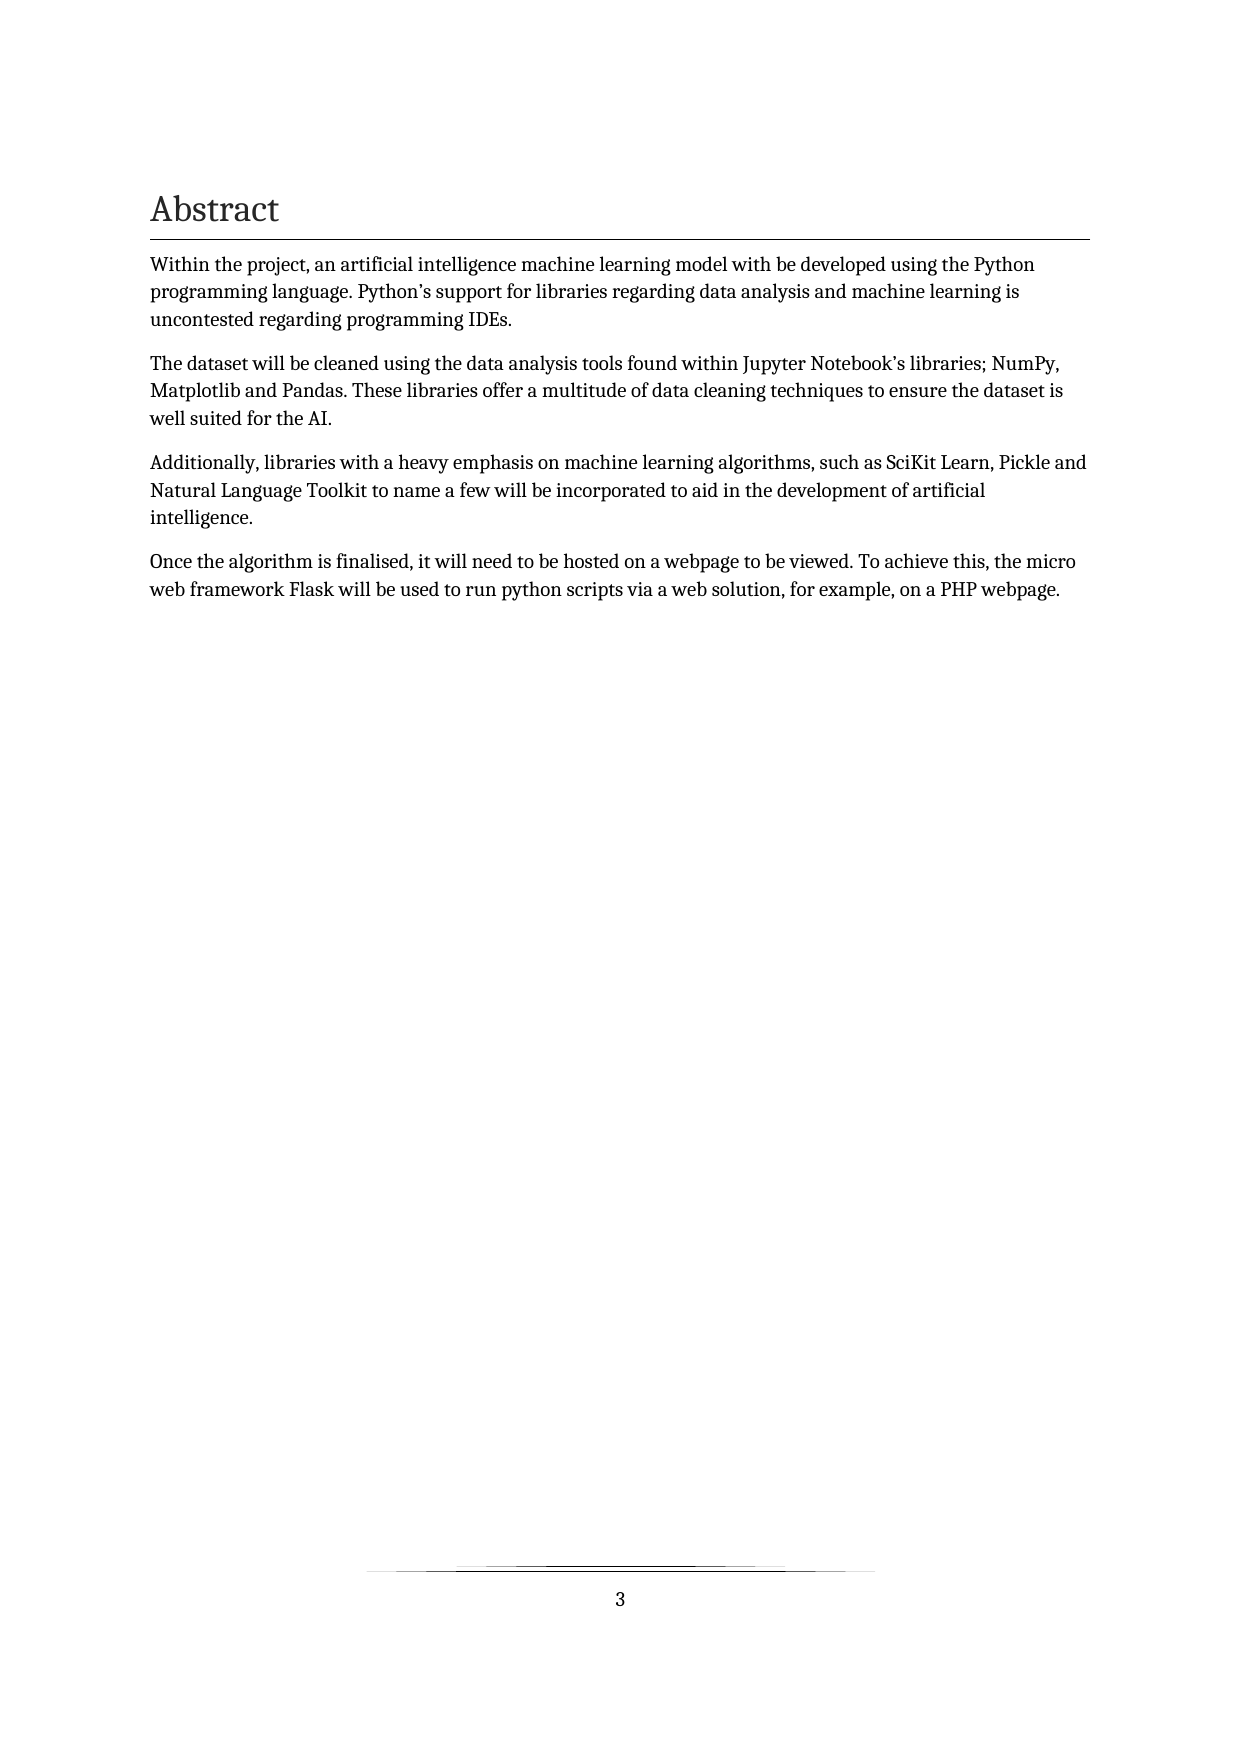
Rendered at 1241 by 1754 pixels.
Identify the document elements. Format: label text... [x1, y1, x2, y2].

text Once the algorithm is finalised, it will need to be hosted on a webpage to be viewed. To achieve this, the micro web framework Flask will be used to run python scripts via a web solution, for example, on a PHP webpage. [150, 550, 1090, 601]
text Within the project, an artificial intelligence machine learning model with be developed using the Python programming language. Python’s support for libraries regarding data analysis and machine learning is uncontested regarding programming IDEs. [150, 252, 1090, 331]
subtitle Abstract [150, 187, 1090, 239]
text Additionally, libraries with a heavy emphasis on machine learning algorithms, such as SciKit Learn, Pickle and Natural Language Toolkit to name a few will be incorporated to aid in the development of artificial intelligence. [150, 451, 1090, 530]
text The dataset will be cleaned using the data analysis tools found within Jupyter Notebook’s libraries; NumPy, Matplotlib and Pandas. These libraries offer a multitude of data cleaning techniques to ensure the dataset is well suited for the AI. [150, 352, 1090, 431]
